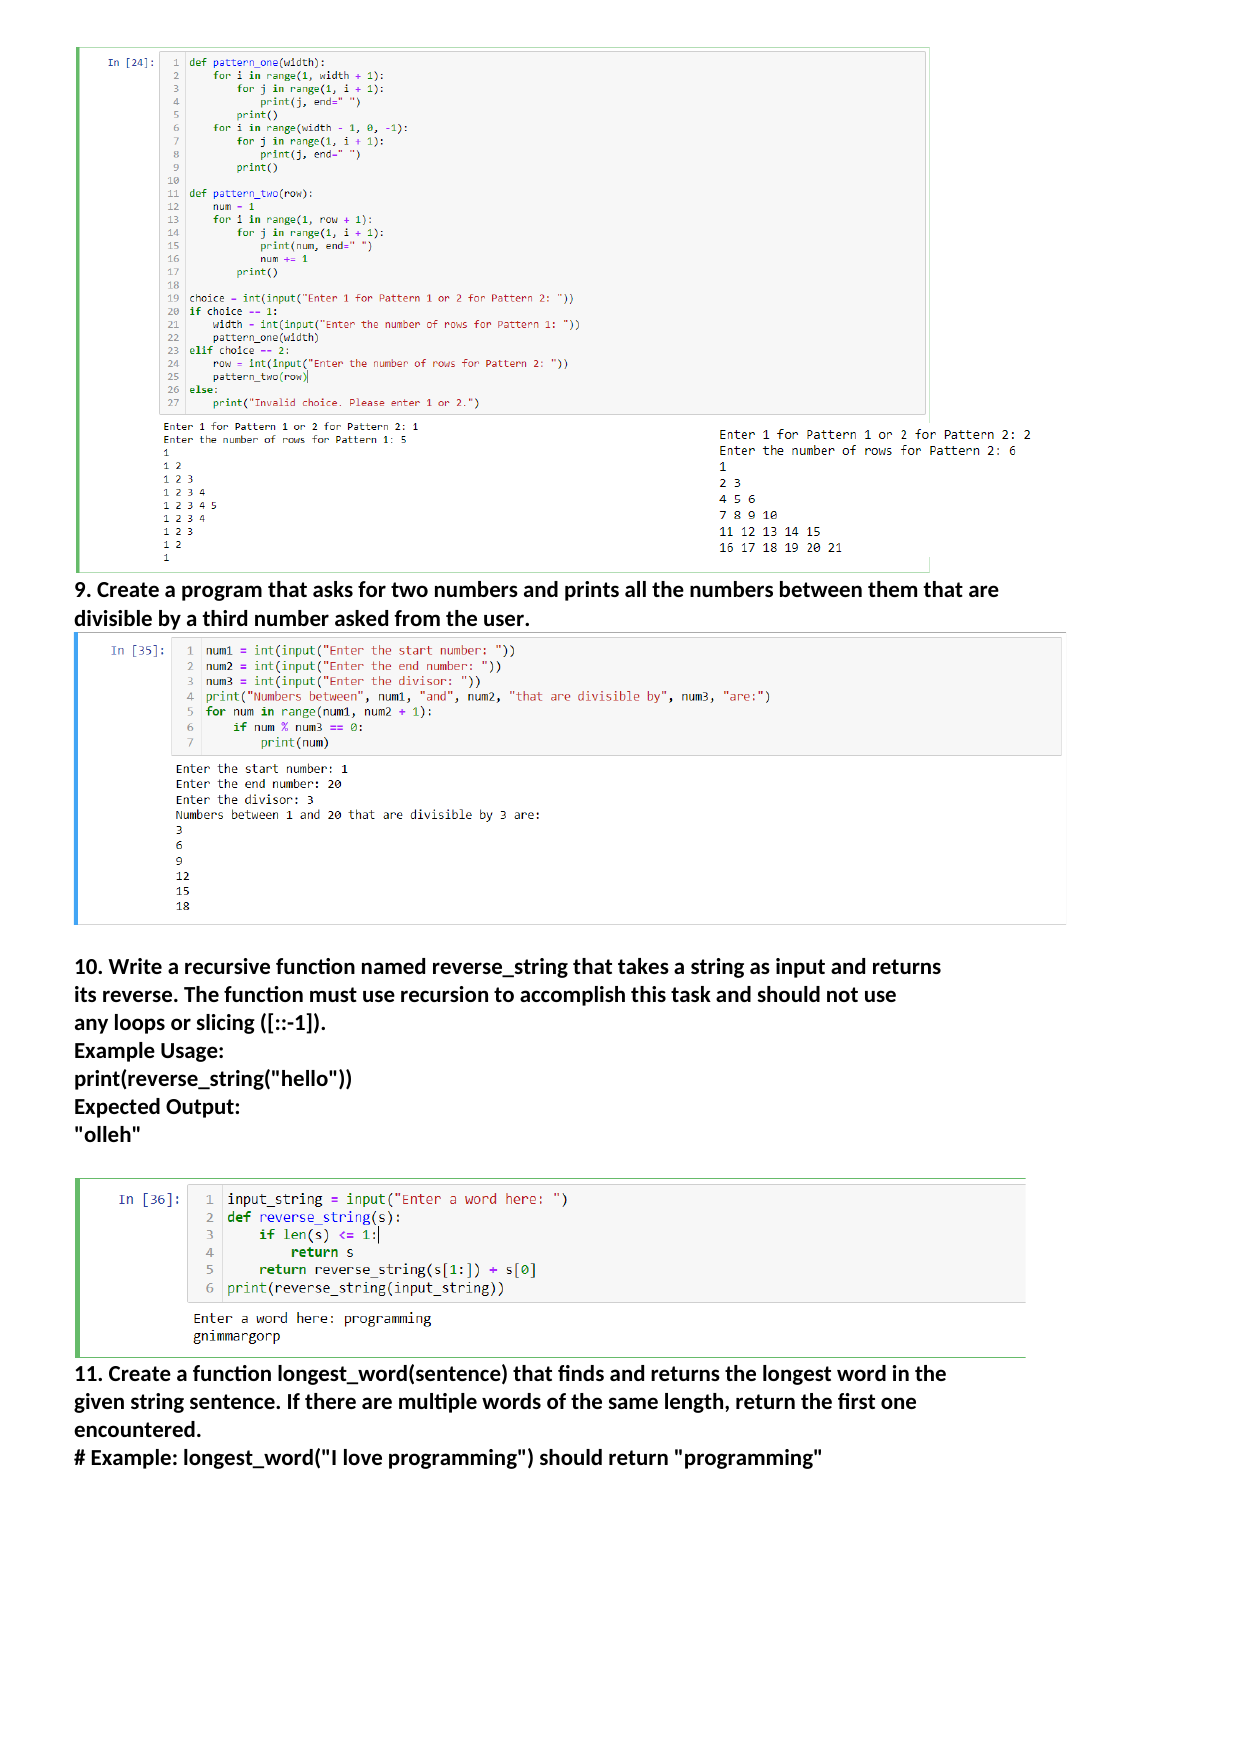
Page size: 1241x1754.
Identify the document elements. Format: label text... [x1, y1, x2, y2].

text its reverse. The function must use recursion to accomplish this task and should not use [74, 980, 1181, 1008]
text 9. Create a program that asks for two numbers and prints all the numbers between them that are [74, 576, 1181, 604]
picture [73, 44, 1078, 576]
text any loops or slicing ([::-1]). [74, 1008, 1181, 1036]
picture [73, 1176, 1026, 1360]
text given string sentence. If there are multiple words of the same length, return the first one [74, 1387, 1181, 1415]
text print(reverse_string("hello")) [74, 1064, 1181, 1092]
text Example Usage: [74, 1036, 1181, 1064]
text "olleh" [74, 1120, 1181, 1148]
text 11. Create a function longest_word(sentence) that finds and returns the longest word in the [74, 1359, 1181, 1387]
text 10. Write a recursive function named reverse_string that takes a string as input and returns [74, 952, 1181, 980]
text encountered. [74, 1415, 1181, 1443]
picture [73, 631, 1067, 925]
text divisible by a third number asked from the user. [74, 604, 1181, 632]
text Expected Output: [74, 1092, 1181, 1120]
text # Example: longest_word("I love programming") should return "programming" [74, 1443, 1181, 1471]
